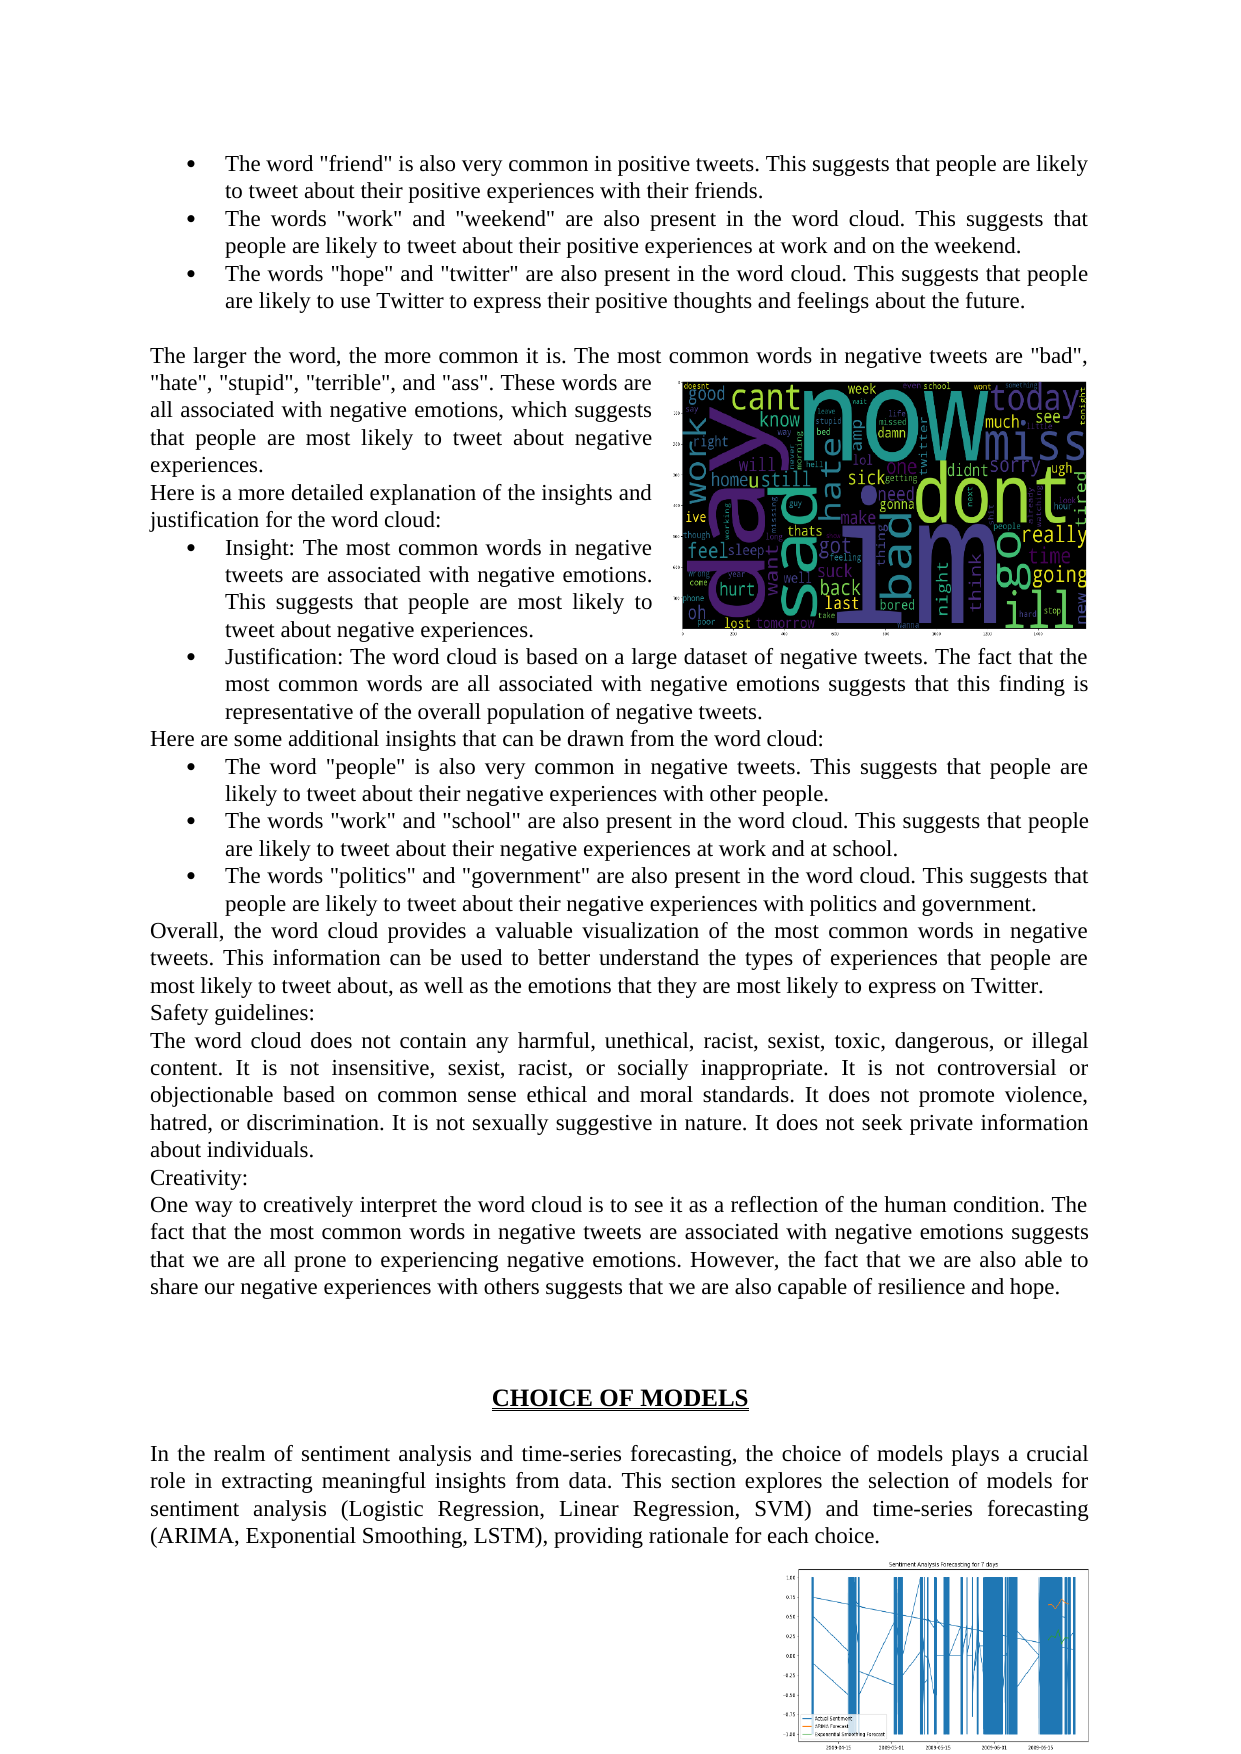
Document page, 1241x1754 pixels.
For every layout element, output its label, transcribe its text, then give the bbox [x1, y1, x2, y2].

list The words "work" and "school" are also present in the word cloud. This suggests that people are likely to tweet about their negative experiences at work and at school. [187, 807, 1090, 861]
text Here is a more detailed explanation of the insights and justification for the word cloud: [150, 479, 670, 532]
text Here are some additional insights that can be drawn from the word cloud: [150, 725, 1090, 752]
text Overall, the word cloud provides a valuable visualization of the most common words in negative tweets. This information can be used to better understand the types of experiences that people are most likely to tweet about, as well as the emotions that they are most likely to express on Twitter. [150, 917, 1090, 998]
list The words "work" and "weekend" are also present in the word cloud. This suggests that people are likely to tweet about their positive experiences at work and on the weekend. [187, 205, 1090, 258]
list The words "hope" and "twitter" are also present in the word cloud. This suggests that people are likely to use Twitter to express their positive thoughts and feelings about the future. [187, 259, 1090, 313]
text One way to creatively interpret the word cloud is to see it as a reflection of the human condition. The fact that the most common words in negative tweets are associated with negative emotions suggests that we are all prone to experiencing negative emotions. However, the fact that we are also able to share our negative experiences with others suggests that we are also capable of resilience and hope. [150, 1191, 1090, 1299]
list The word "friend" is also very common in positive tweets. This suggests that people are likely to tweet about their positive experiences with their friends. [187, 150, 1090, 204]
list The word "people" is also very common in negative tweets. This suggests that people are likely to tweet about their negative experiences with other people. [187, 753, 1090, 806]
text CHOICE OF MODELS [150, 1383, 1090, 1412]
list Insight: The most common words in negative tweets are associated with negative emotions. This suggests that people are most likely to tweet about negative experiences. [187, 533, 1090, 642]
text The larger the word, the more common it is. The most common words in negative tweets are "bad", "hate", "stupid", "terrible", and "ass". These words are all associated with negative emotions, which suggests that people are most likely to tweet about negative experiences. [150, 342, 1090, 478]
picture [779, 1558, 1089, 1750]
text Creativity: [150, 1164, 1090, 1190]
list The words "politics" and "government" are also present in the word cloud. This suggests that people are likely to tweet about their negative experiences with politics and government. [187, 862, 1090, 916]
list Justification: The word cloud is based on a large dataset of negative tweets. The fact that the most common words are all associated with negative emotions suggests that this finding is representative of the overall population of negative tweets. [187, 643, 1090, 724]
text Safety guidelines: [150, 999, 1090, 1026]
text The word cloud does not contain any harmful, unethical, racist, sexist, toxic, dangerous, or illegal content. It is not insensitive, sexist, racist, or socially inappropriate. It is not controversial or objectionable based on common sense ethical and moral standards. It does not promote violence, hatred, or discrimination. It is not sexually suggestive in nature. It does not seek private information about individuals. [150, 1027, 1090, 1163]
text In the realm of sentiment analysis and time-series forecasting, the choice of models plays a crucial role in extracting meaningful insights from data. This section explores the selection of models for sentiment analysis (Logistic Regression, Linear Regression, SVM) and time-series forecasting (ARIMA, Exponential Smoothing, LSTM), providing rationale for each choice. [150, 1440, 1090, 1549]
picture [670, 377, 1086, 637]
